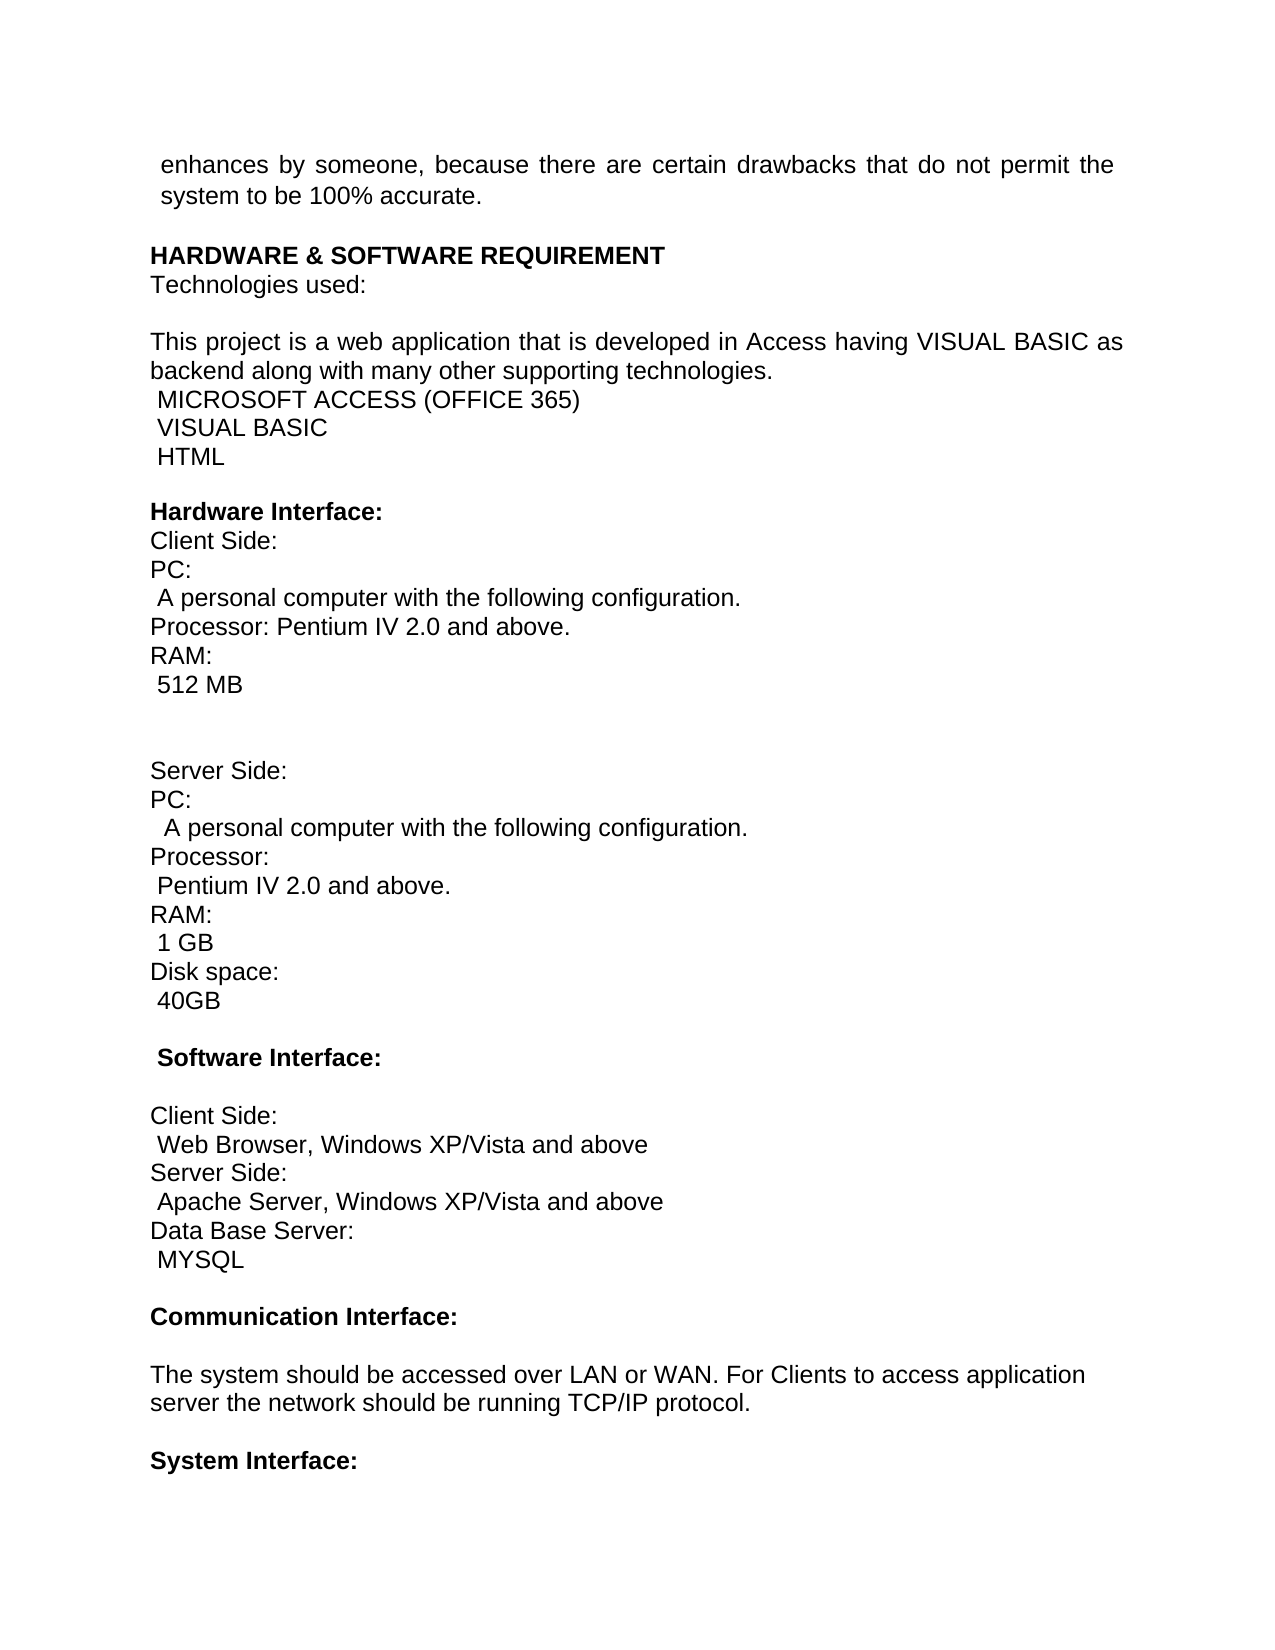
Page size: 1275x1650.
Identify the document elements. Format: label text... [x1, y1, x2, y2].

text HARDWARE & SOFTWARE REQUIREMENT [150, 241, 1125, 269]
text Server Side: [150, 1158, 1125, 1187]
text RAM: [150, 641, 1125, 670]
text MYSQL [150, 1245, 1125, 1273]
text Apache Server, Windows XP/Vista and above [150, 1187, 1125, 1216]
text Web Browser, Windows XP/Vista and above [150, 1130, 1125, 1158]
text Server Side: [150, 756, 1125, 785]
text A personal computer with the following configuration. [150, 813, 1125, 842]
text RAM: [150, 900, 1125, 928]
text Disk space: [150, 957, 1125, 986]
text A personal computer with the following configuration. [150, 583, 1125, 612]
text Client Side: [150, 1101, 1125, 1130]
text System Interface: [150, 1446, 1125, 1475]
text MICROSOFT ACCESS (OFFICE 365) [150, 384, 1125, 413]
text Pentium IV 2.0 and above. [150, 871, 1125, 900]
text HTML [150, 442, 1125, 471]
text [160, 150, 1116, 210]
text Data Base Server: [150, 1216, 1125, 1245]
text 1 GB [150, 928, 1125, 957]
text PC: [150, 555, 1125, 583]
text 40GB [150, 986, 1125, 1015]
text Technologies used: [150, 269, 1125, 298]
text Software Interface: [150, 1043, 1125, 1072]
text The system should be accessed over LAN or WAN. For Clients to access application [150, 1360, 1125, 1388]
text VISUAL BASIC [150, 413, 1125, 442]
text PC: [150, 785, 1125, 813]
text This project is a web application that is developed in Access having VISUAL BASIC as backend along with many other supporting technologies. [150, 327, 1125, 384]
text Processor: Pentium IV 2.0 and above. [150, 612, 1125, 641]
text Hardware Interface: [150, 497, 1125, 526]
text 512 MB [150, 670, 1125, 698]
text Client Side: [150, 526, 1125, 555]
text Processor: [150, 842, 1125, 871]
text server the network should be running TCP/IP protocol. [150, 1388, 1125, 1417]
text Communication Interface: [150, 1302, 1125, 1331]
